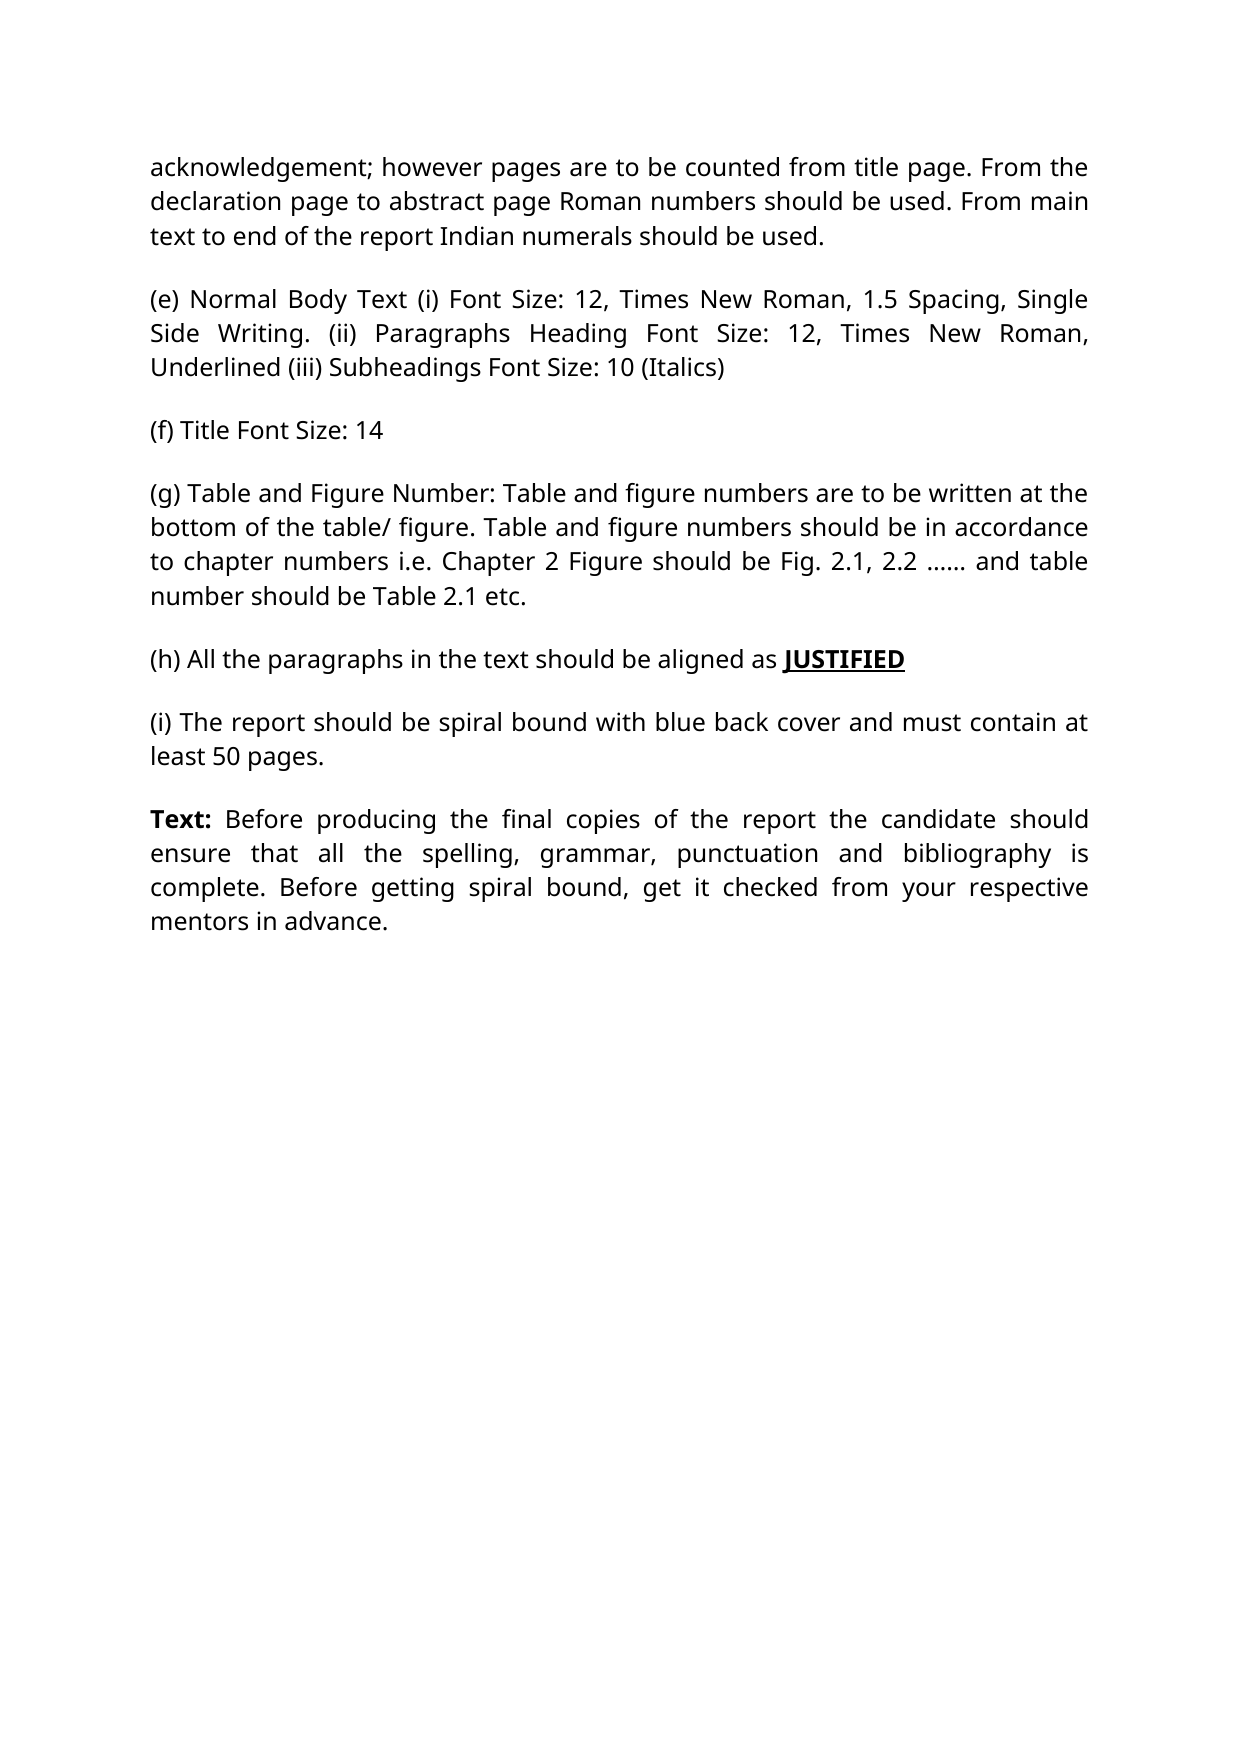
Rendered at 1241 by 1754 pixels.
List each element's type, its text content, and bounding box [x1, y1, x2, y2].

text Text: Before producing the final copies of the report the candidate should ensure that all the spelling, grammar, punctuation and bibliography is complete. Before getting spiral bound, get it checked from your respective mentors in advance. [150, 802, 1090, 938]
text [150, 150, 1090, 252]
text (g) Table and Figure Number: Table and figure numbers are to be written at the bottom of the table/ figure. Table and figure numbers should be in accordance to chapter numbers i.e. Chapter 2 Figure should be Fig. 2.1, 2.2 …… and table number should be Table 2.1 etc. [150, 476, 1090, 612]
text (h) All the paragraphs in the text should be aligned as JUSTIFIED [150, 641, 1090, 675]
text (f) Title Font Size: 14 [150, 413, 1090, 447]
text (e) Normal Body Text (i) Font Size: 12, Times New Roman, 1.5 Spacing, Single Side Writing. (ii) Paragraphs Heading Font Size: 12, Times New Roman, Underlined (iii) Subheadings Font Size: 10 (Italics) [150, 281, 1090, 383]
text (i) The report should be spiral bound with blue back cover and must contain at least 50 pages. [150, 704, 1090, 773]
